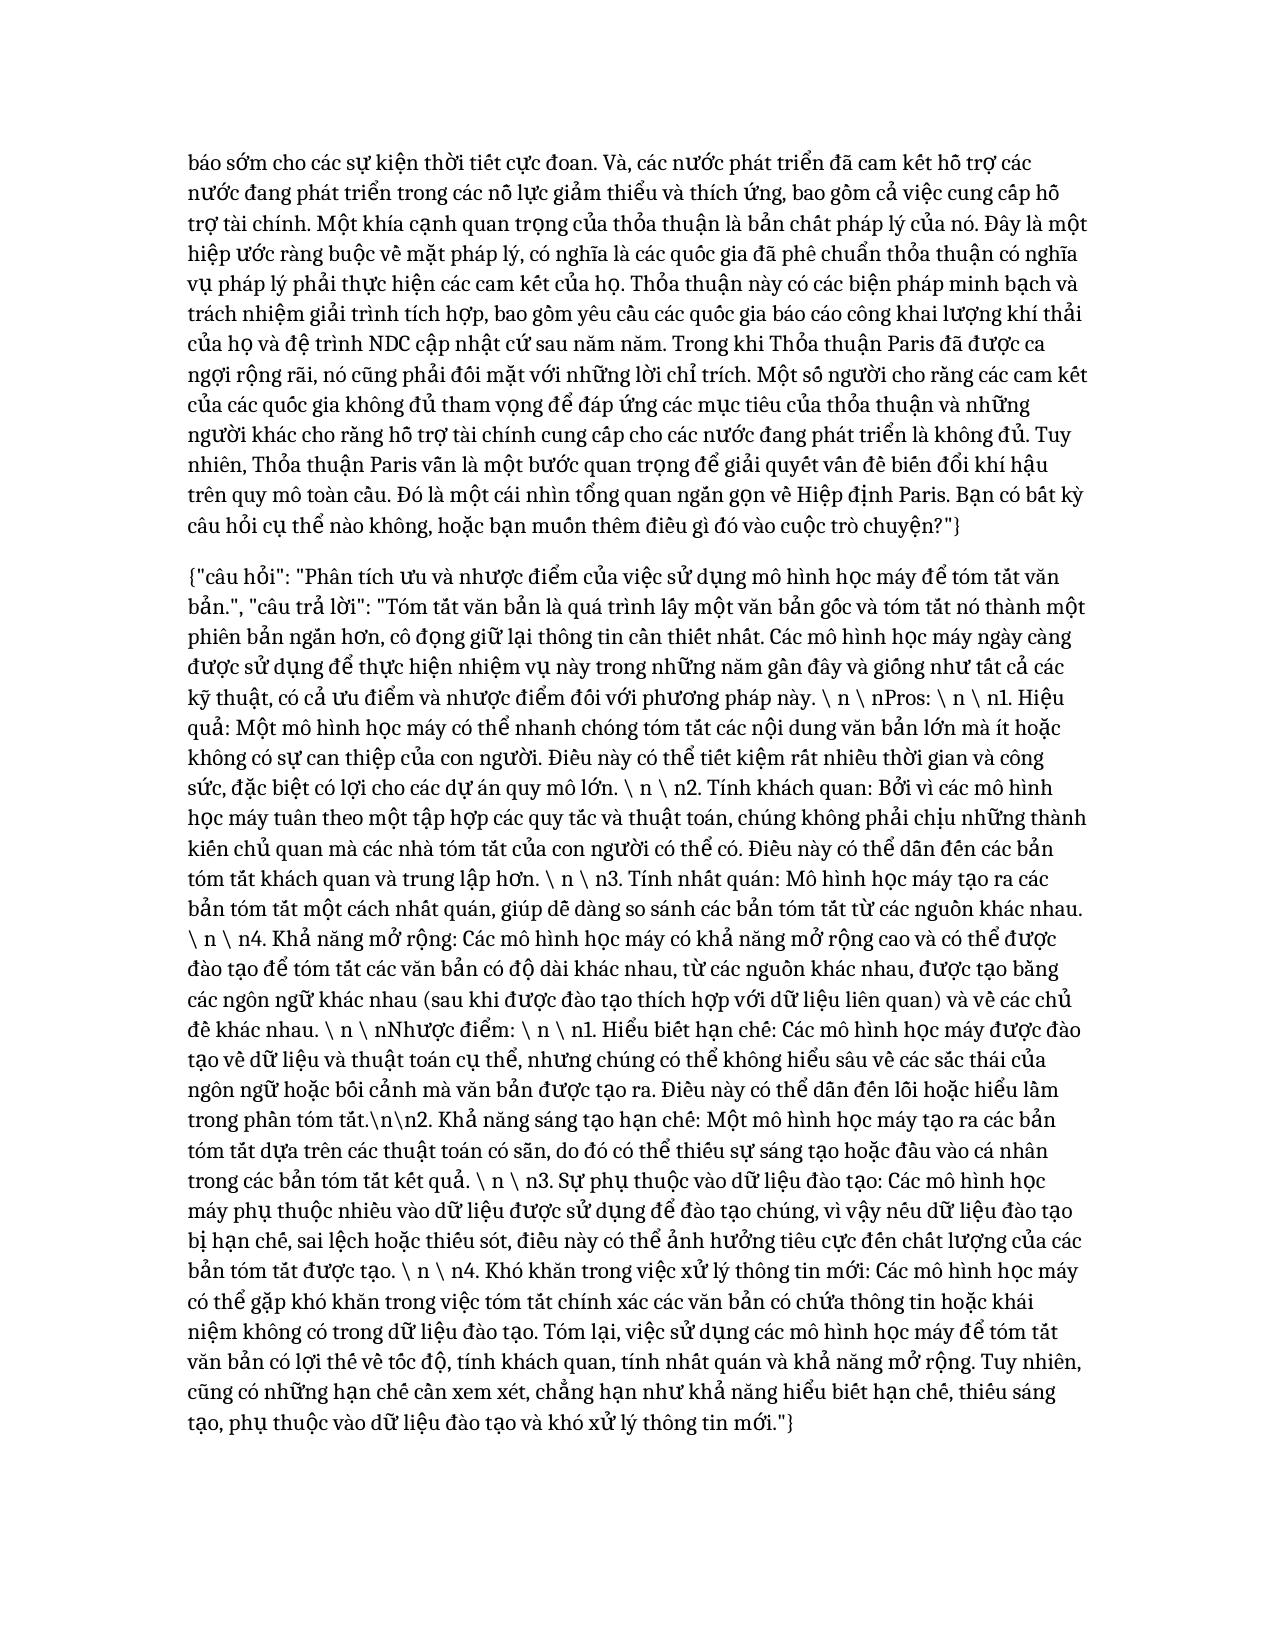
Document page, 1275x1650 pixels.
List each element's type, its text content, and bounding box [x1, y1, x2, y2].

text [187, 150, 1087, 539]
text {"câu hỏi": "Phân tích ưu và nhược điểm của việc sử dụng mô hình học máy để tóm tắt văn bản.", "câu trả lời": "Tóm tắt văn bản là quá trình lấy một văn bản gốc và tóm tắt nó thành một phiên bản ngắn hơn, cô đọng giữ lại thông tin cần thiết nhất. Các mô hình học máy ngày càng được sử dụng để thực hiện nhiệm vụ này trong những năm gần đây và giống như tất cả các kỹ thuật, có cả ưu điểm và nhược điểm đối với phương pháp này. \ n \ nPros: \ n \ n1. Hiệu quả: Một mô hình học máy có thể nhanh chóng tóm tắt các nội dung văn bản lớn mà ít hoặc không có sự can thiệp của con người. Điều này có thể tiết kiệm rất nhiều thời gian và công sức, đặc biệt có lợi cho các dự án quy mô lớn. \ n \ n2. Tính khách quan: Bởi vì các mô hình học máy tuân theo một tập hợp các quy tắc và thuật toán, chúng không phải chịu những thành kiến chủ quan mà các nhà tóm tắt của con người có thể có. Điều này có thể dẫn đến các bản tóm tắt khách quan và trung lập hơn. \ n \ n3. Tính nhất quán: Mô hình học máy tạo ra các bản tóm tắt một cách nhất quán, giúp dễ dàng so sánh các bản tóm tắt từ các nguồn khác nhau. \ n \ n4. Khả năng mở rộng: Các mô hình học máy có khả năng mở rộng cao và có thể được đào tạo để tóm tắt các văn bản có độ dài khác nhau, từ các nguồn khác nhau, được tạo bằng các ngôn ngữ khác nhau (sau khi được đào tạo thích hợp với dữ liệu liên quan) và về các chủ đề khác nhau. \ n \ nNhược điểm: \ n \ n1. Hiểu biết hạn chế: Các mô hình học máy được đào tạo về dữ liệu và thuật toán cụ thể, nhưng chúng có thể không hiểu sâu về các sắc thái của ngôn ngữ hoặc bối cảnh mà văn bản được tạo ra. Điều này có thể dẫn đến lỗi hoặc hiểu lầm trong phần tóm tắt.\n\n2. Khả năng sáng tạo hạn chế: Một mô hình học máy tạo ra các bản tóm tắt dựa trên các thuật toán có sẵn, do đó có thể thiếu sự sáng tạo hoặc đầu vào cá nhân trong các bản tóm tắt kết quả. \ n \ n3. Sự phụ thuộc vào dữ liệu đào tạo: Các mô hình học máy phụ thuộc nhiều vào dữ liệu được sử dụng để đào tạo chúng, vì vậy nếu dữ liệu đào tạo bị hạn chế, sai lệch hoặc thiếu sót, điều này có thể ảnh hưởng tiêu cực đến chất lượng của các bản tóm tắt được tạo. \ n \ n4. Khó khăn trong việc xử lý thông tin mới: Các mô hình học máy có thể gặp khó khăn trong việc tóm tắt chính xác các văn bản có chứa thông tin hoặc khái niệm không có trong dữ liệu đào tạo. Tóm lại, việc sử dụng các mô hình học máy để tóm tắt văn bản có lợi thế về tốc độ, tính khách quan, tính nhất quán và khả năng mở rộng. Tuy nhiên, cũng có những hạn chế cần xem xét, chẳng hạn như khả năng hiểu biết hạn chế, thiếu sáng tạo, phụ thuộc vào dữ liệu đào tạo và khó xử lý thông tin mới."} [187, 563, 1087, 1436]
